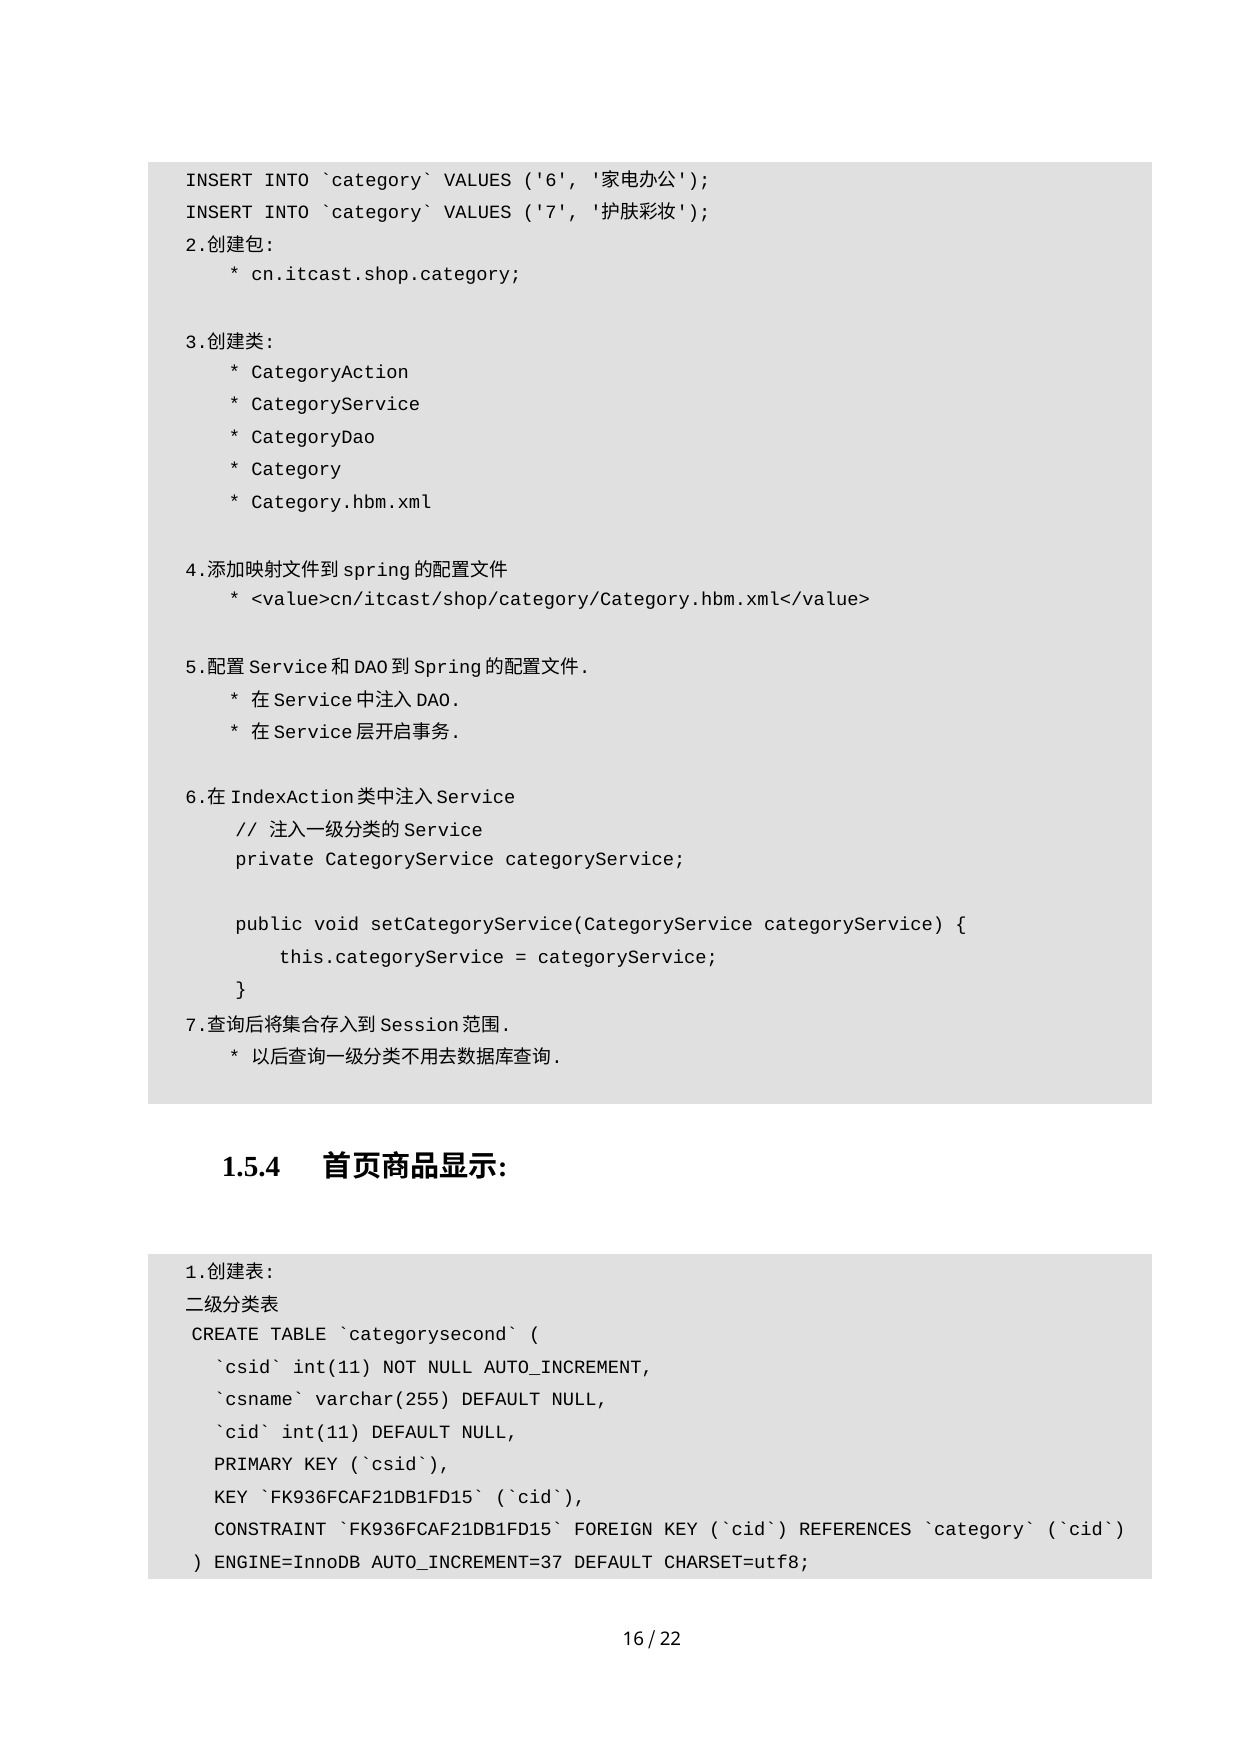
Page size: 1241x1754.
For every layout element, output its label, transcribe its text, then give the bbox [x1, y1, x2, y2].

text } [148, 974, 1152, 1007]
list 添加映射文件到spring的配置文件 [148, 552, 1152, 584]
text * Category.hbm.xml [148, 487, 1152, 519]
subtitle 首页商品显示: [222, 1132, 1152, 1197]
text this.categoryService = categoryService; [148, 942, 1152, 974]
text private CategoryService categoryService; [148, 844, 1152, 877]
list 配置Service和DAO到Spring的配置文件. [148, 649, 1152, 682]
text * 在Service层开启事务. [148, 714, 1152, 747]
text * CategoryAction [148, 357, 1152, 389]
text * CategoryDao [148, 422, 1152, 454]
text CREATE TABLE `categorysecond` ( [148, 1319, 1152, 1352]
list 查询后将集合存入到Session范围. [148, 1007, 1152, 1039]
text INSERT INTO `category` VALUES ('6', '家电办公'); [148, 162, 1152, 194]
text 二级分类表 [148, 1287, 1152, 1319]
text KEY `FK936FCAF21DB1FD15` (`cid`), [148, 1482, 1152, 1514]
text // 注入一级分类的Service [148, 812, 1152, 844]
list 创建包: [148, 227, 1152, 259]
text INSERT INTO `category` VALUES ('7', '护肤彩妆'); [148, 194, 1152, 227]
text `csid` int(11) NOT NULL AUTO_INCREMENT, [148, 1352, 1152, 1384]
text * cn.itcast.shop.category; [148, 259, 1152, 292]
list 创建表: [148, 1254, 1152, 1287]
text `csname` varchar(255) DEFAULT NULL, [148, 1384, 1152, 1417]
text * Category [148, 454, 1152, 487]
list 在IndexAction类中注入Service [148, 779, 1152, 812]
text PRIMARY KEY (`csid`), [148, 1449, 1152, 1482]
text ) ENGINE=InnoDB AUTO_INCREMENT=37 DEFAULT CHARSET=utf8; [148, 1547, 1152, 1579]
text * 以后查询一级分类不用去数据库查询. [148, 1039, 1152, 1072]
text `cid` int(11) DEFAULT NULL, [148, 1417, 1152, 1449]
text public void setCategoryService(CategoryService categoryService) { [148, 909, 1152, 942]
list 创建类: [148, 324, 1152, 357]
text CONSTRAINT `FK936FCAF21DB1FD15` FOREIGN KEY (`cid`) REFERENCES `category` (`cid`) [148, 1514, 1152, 1547]
text * 在Service中注入DAO. [148, 682, 1152, 714]
text * <value>cn/itcast/shop/category/Category.hbm.xml</value> [148, 584, 1152, 617]
text * CategoryService [148, 389, 1152, 422]
